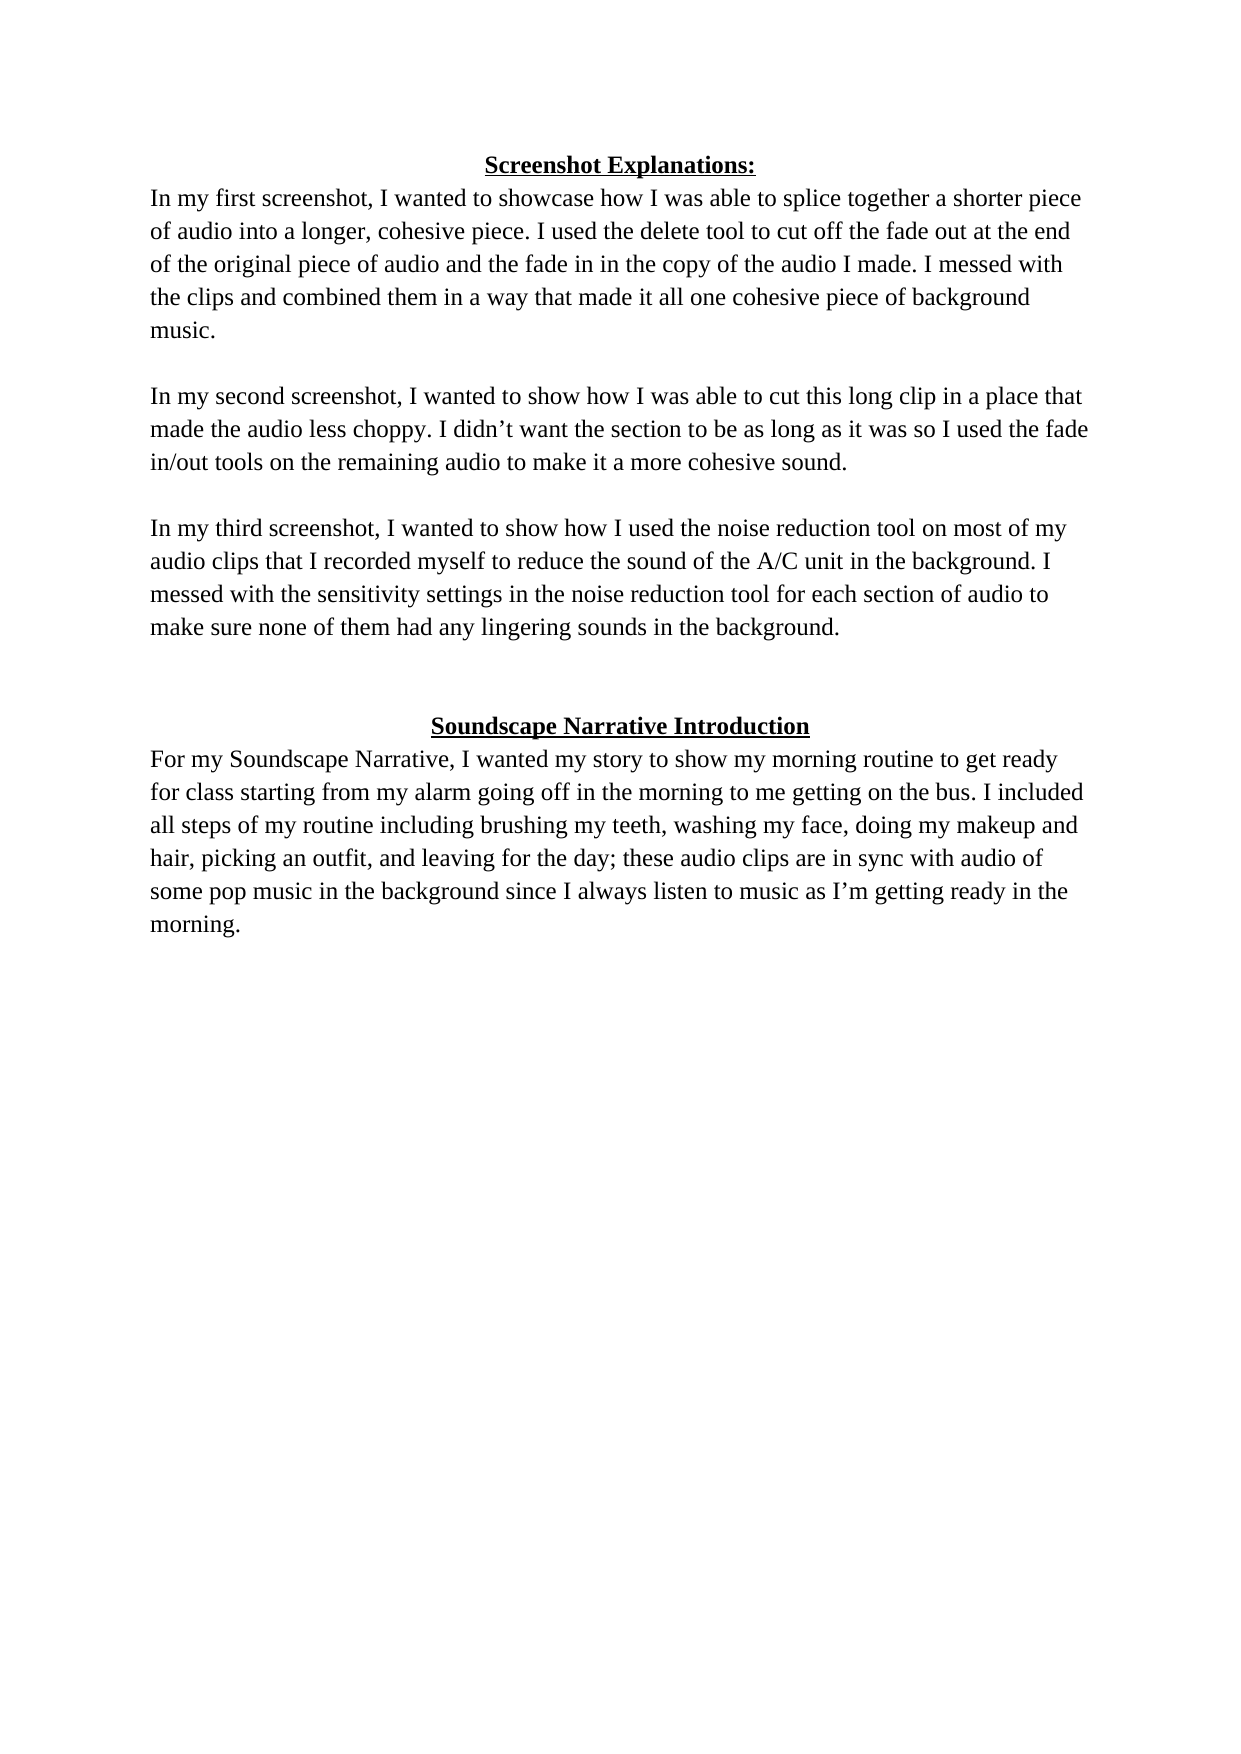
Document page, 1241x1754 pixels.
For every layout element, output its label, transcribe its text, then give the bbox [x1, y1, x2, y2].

text For my Soundscape Narrative, I wanted my story to show my morning routine to get ready for class starting from my alarm going off in the morning to me getting on the bus. I included all steps of my routine including brushing my teeth, washing my face, doing my makeup and hair, picking an outfit, and leaving for the day; these audio clips are in sync with audio of some pop music in the background since I always listen to music as I’m getting ready in the morning. [150, 744, 1090, 938]
text In my first screenshot, I wanted to showcase how I was able to splice together a shorter piece of audio into a longer, cohesive piece. I used the delete tool to cut off the fade out at the end of the original piece of audio and the fade in in the copy of the audio I made. I messed with the clips and combined them in a way that made it all one cohesive piece of background music. [150, 183, 1090, 344]
text In my third screenshot, I wanted to show how I used the noise reduction tool on most of my audio clips that I recorded myself to reduce the sound of the A/C unit in the background. I messed with the sensitivity settings in the noise reduction tool for each section of audio to make sure none of them had any lingering sounds in the background. [150, 513, 1090, 641]
text Soundscape Narrative Introduction [150, 711, 1090, 740]
text Screenshot Explanations: [150, 150, 1090, 179]
text In my second screenshot, I wanted to show how I was able to cut this long clip in a place that made the audio less choppy. I didn’t want the section to be as long as it was so I used the fade in/out tools on the remaining audio to make it a more cohesive sound. [150, 381, 1090, 476]
